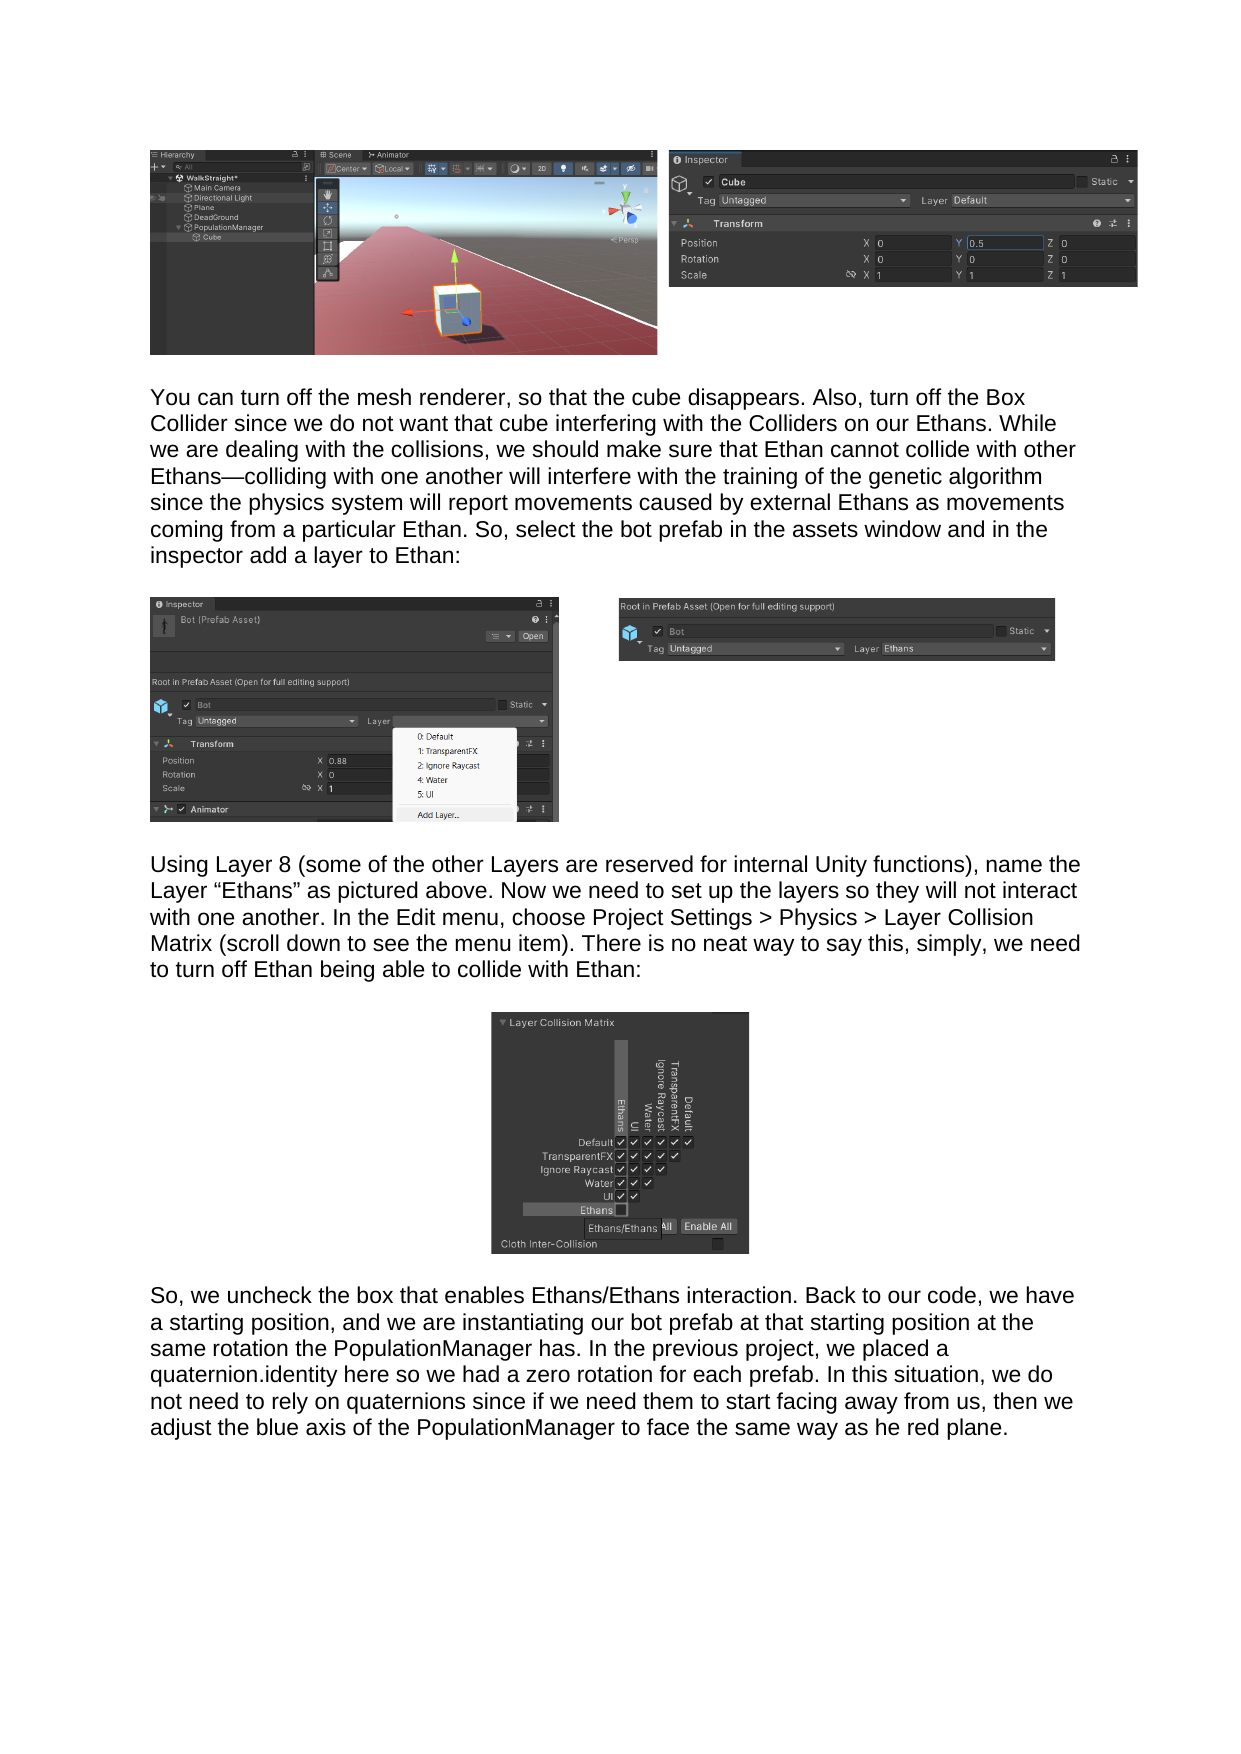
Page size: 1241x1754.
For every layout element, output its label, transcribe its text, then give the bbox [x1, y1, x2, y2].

text So, we uncheck the box that enables Ethans/Ethans interaction. Back to our code, we have a starting position, and we are instantiating our bot prefab at that starting position at the same rotation the PopulationManager has. In the previous project, we placed a quaternion.identity here so we had a zero rotation for each prefab. In this situation, we do not need to rely on quaternions since if we need them to start facing away from us, then we adjust the blue axis of the PopulationManager to face the same way as he red plane. [150, 1282, 1090, 1441]
picture [491, 1012, 750, 1254]
text Using Layer 8 (some of the other Layers are reserved for internal Unity functions), name the Layer “Ethans” as pictured above. Now we need to set up the layers so they will not interact with one another. In the Edit menu, choose Project Settings > Physics > Layer Collision Matrix (scroll down to see the menu item). There is no neat way to say this, simply, we need to turn off Ethan being able to collide with Ethan: [150, 851, 1090, 983]
text You can turn off the mesh renderer, so that the cube disappears. Also, turn off the Box Collider since we do not want that cube interfering with the Colliders on our Ethans. While we are dealing with the collisions, we should make sure that Ethan cannot collide with other Ethans—colliding with one another will interfere with the training of the genetic algorithm since the physics system will report movements caused by external Ethans as movements coming from a particular Ethan. So, select the bot prefab in the assets window and in the inspector add a layer to Ethan: [150, 384, 1090, 568]
picture [618, 598, 1055, 661]
picture [150, 597, 559, 822]
picture [668, 150, 1138, 287]
picture [150, 150, 658, 355]
